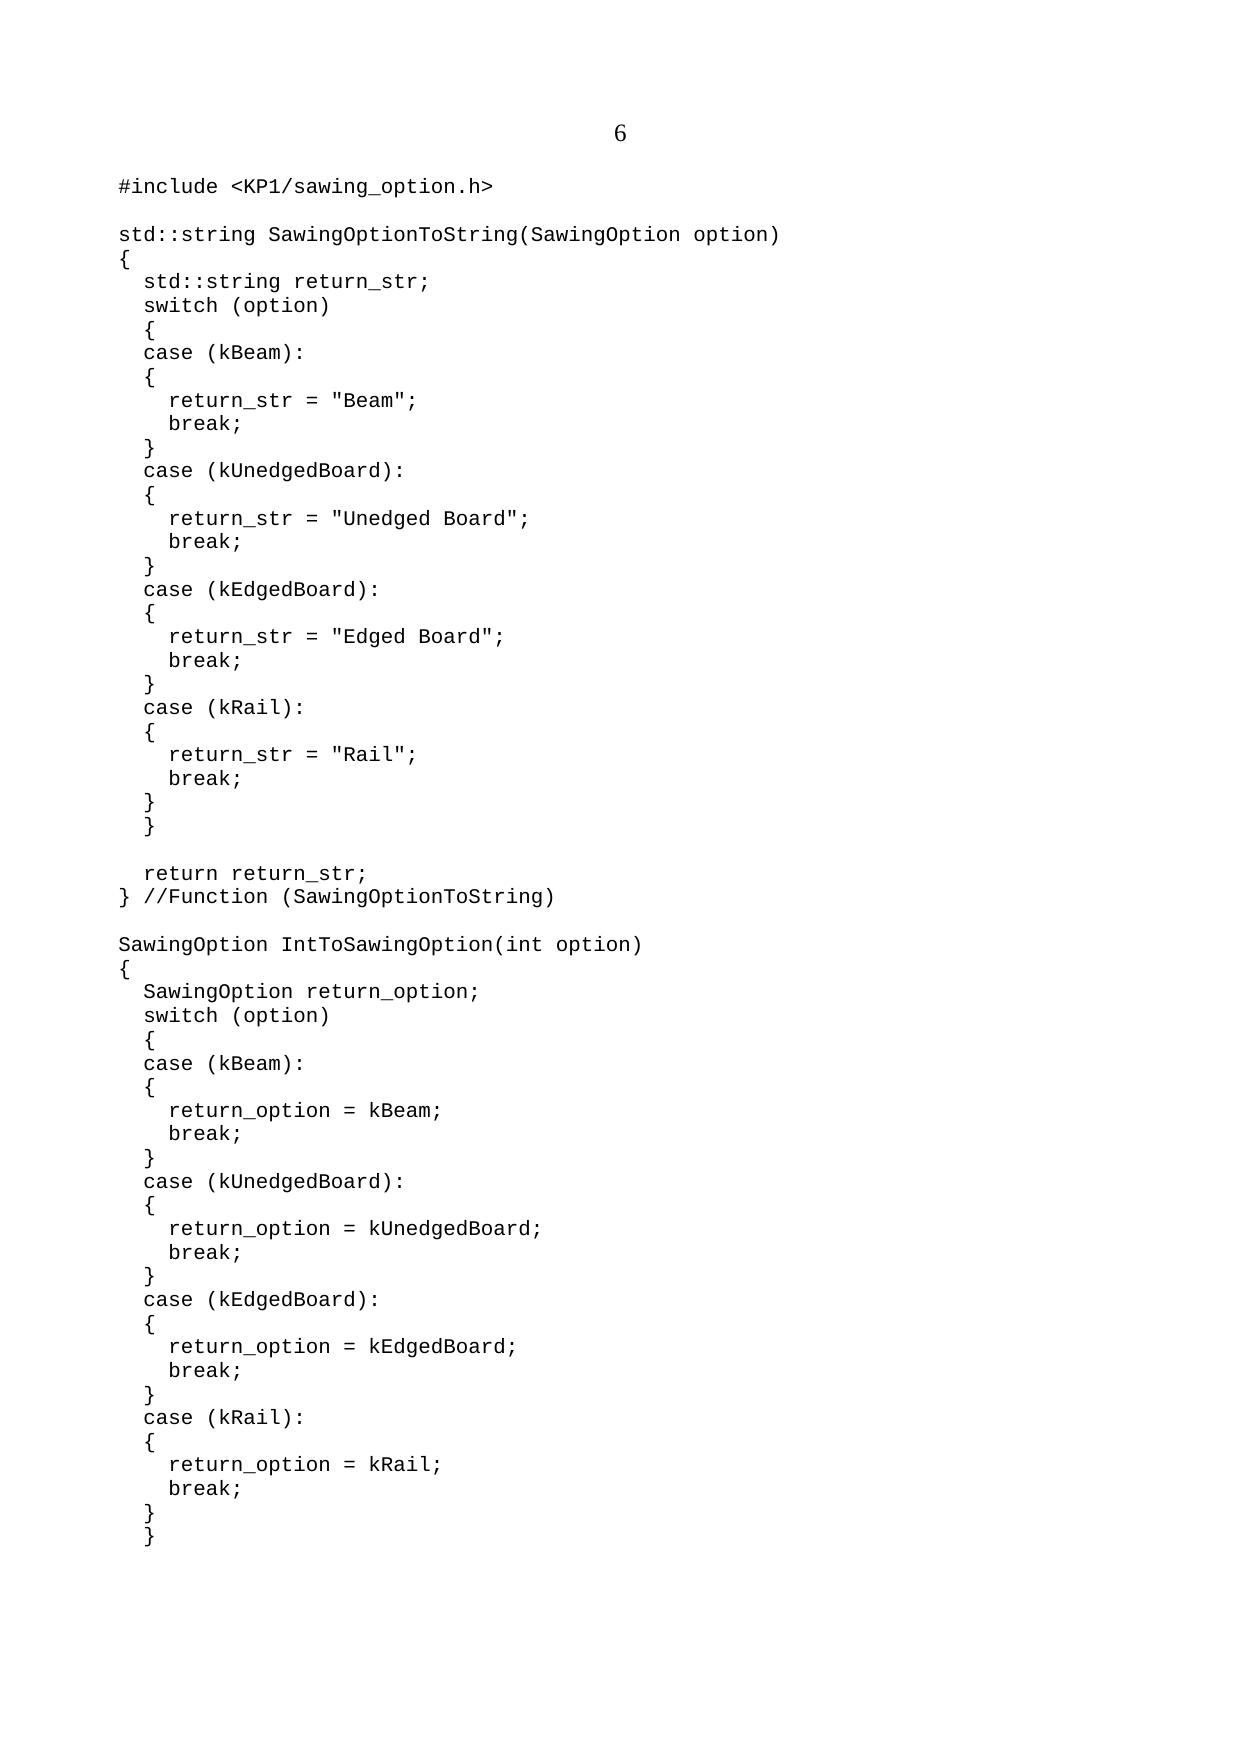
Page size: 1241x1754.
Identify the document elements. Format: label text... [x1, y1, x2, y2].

text break; [118, 768, 1122, 792]
text { [118, 366, 1122, 389]
text } [118, 555, 1122, 579]
text { [118, 1194, 1122, 1218]
text break; [118, 650, 1122, 673]
text break; [118, 1123, 1122, 1147]
text return_str = "Unedged Board"; [118, 508, 1122, 531]
text break; [118, 413, 1122, 437]
text { [118, 721, 1122, 744]
text { [118, 484, 1122, 508]
text case (kUnedgedBoard): [118, 461, 1122, 484]
text return_option = kEdgedBoard; [118, 1336, 1122, 1360]
text { [118, 1029, 1122, 1052]
text { [118, 248, 1122, 271]
text return return_str; [118, 863, 1122, 887]
text break; [118, 531, 1122, 555]
text break; [118, 1242, 1122, 1265]
text return_str = "Beam"; [118, 389, 1122, 413]
text break; [118, 1478, 1122, 1502]
text case (kEdgedBoard): [118, 1289, 1122, 1313]
text } //Function (SawingOptionToString) [118, 887, 1122, 910]
text return_str = "Rail"; [118, 744, 1122, 768]
text { [118, 1076, 1122, 1100]
text case (kBeam): [118, 1052, 1122, 1076]
text } [118, 673, 1122, 697]
text std::string return_str; [118, 271, 1122, 295]
text { [118, 602, 1122, 626]
text { [118, 1313, 1122, 1336]
text } [118, 1147, 1122, 1171]
text case (kRail): [118, 1407, 1122, 1431]
text break; [118, 1360, 1122, 1383]
text std::string SawingOptionToString(SawingOption option) [118, 224, 1122, 248]
text SawingOption return_option; [118, 982, 1122, 1005]
text { [118, 1431, 1122, 1454]
text } [118, 1525, 1122, 1549]
text { [118, 319, 1122, 342]
text SawingOption IntToSawingOption(int option) [118, 934, 1122, 958]
text { [118, 958, 1122, 982]
text switch (option) [118, 1005, 1122, 1029]
text } [118, 792, 1122, 815]
text case (kUnedgedBoard): [118, 1171, 1122, 1194]
text return_str = "Edged Board"; [118, 626, 1122, 650]
text } [118, 1265, 1122, 1289]
text case (kBeam): [118, 342, 1122, 366]
text switch (option) [118, 295, 1122, 319]
text } [118, 815, 1122, 839]
text } [118, 1383, 1122, 1407]
text return_option = kRail; [118, 1454, 1122, 1478]
text } [118, 1502, 1122, 1525]
text } [118, 437, 1122, 461]
text return_option = kBeam; [118, 1100, 1122, 1123]
text case (kRail): [118, 697, 1122, 721]
text #include <KP1/sawing_option.h> [118, 176, 1122, 200]
text return_option = kUnedgedBoard; [118, 1218, 1122, 1242]
text case (kEdgedBoard): [118, 579, 1122, 602]
